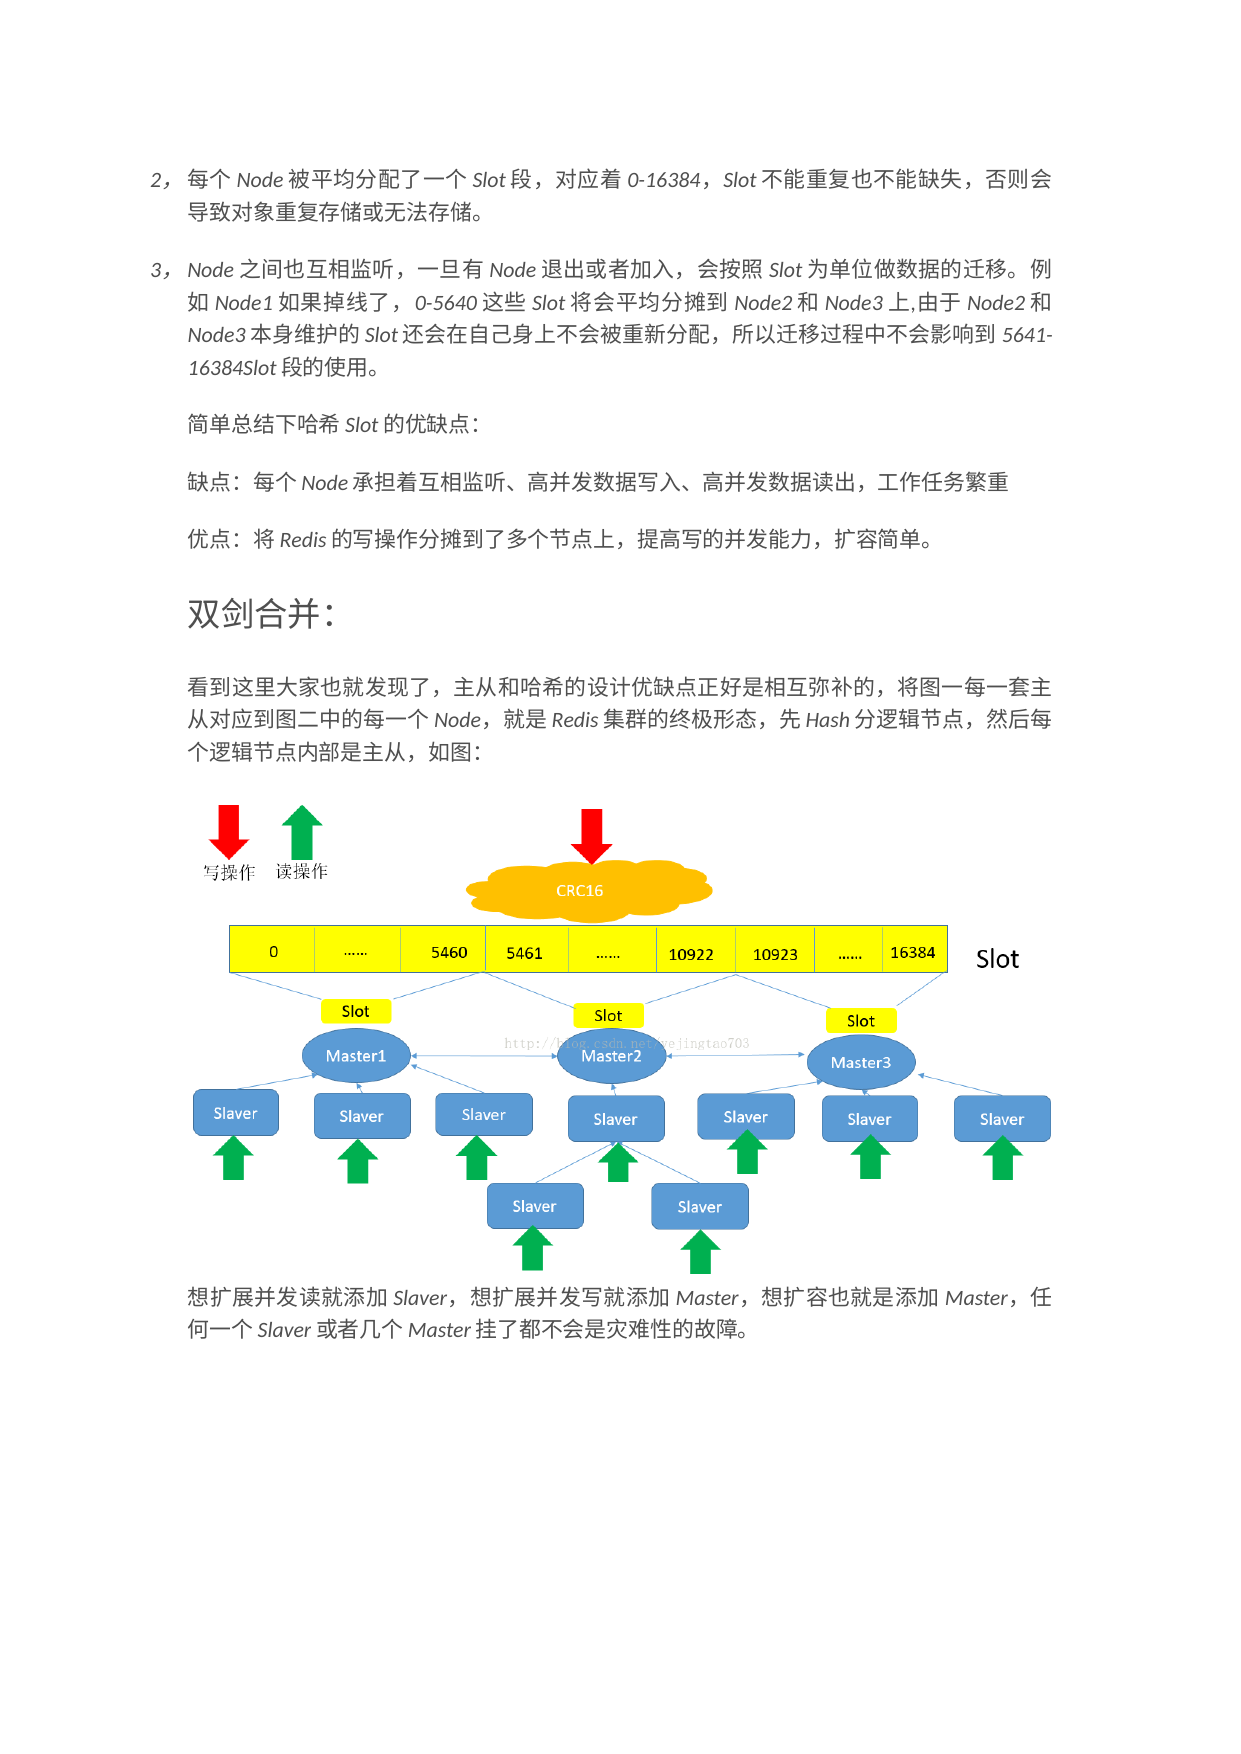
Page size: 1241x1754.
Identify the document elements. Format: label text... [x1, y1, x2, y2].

text 想扩展并发读就添加Slaver，想扩展并发写就添加Master，想扩容也就是添加Master，任何一个Slaver或者几个Master挂了都不会是灾难性的故障。 [187, 1279, 1053, 1344]
text 简单总结下哈希Slot的优缺点： [187, 407, 1053, 439]
text 3， Node之间也互相监听，一旦有Node退出或者加入，会按照Slot为单位做数据的迁移。例如Node1如果掉线了，0-5640这些Slot将会平均分摊到Node2和Node3上,由于Node2和Node3本身维护的Slot还会在自己身上不会被重新分配，所以迁移过程中不会影响到5641-16384Slot段的使用。 [150, 252, 1053, 382]
text 优点：将Redis的写操作分摊到了多个节点上，提高写的并发能力，扩容简单。 [187, 522, 1053, 554]
text 缺点：每个Node承担着互相监听、高并发数据写入、高并发数据读出，工作任务繁重 [187, 464, 1053, 497]
text 看到这里大家也就发现了，主从和哈希的设计优缺点正好是相互弥补的，将图一每一套主从对应到图二中的每一个Node，就是Redis集群的终极形态，先Hash分逻辑节点，然后每个逻辑节点内部是主从，如图： [187, 669, 1053, 767]
text 双剑合并： [187, 579, 1053, 644]
text 2， 每个Node被平均分配了一个Slot段，对应着0-16384，Slot不能重复也不能缺失，否则会导致对象重复存储或无法存储。 [150, 162, 1053, 227]
picture [187, 792, 1053, 1279]
